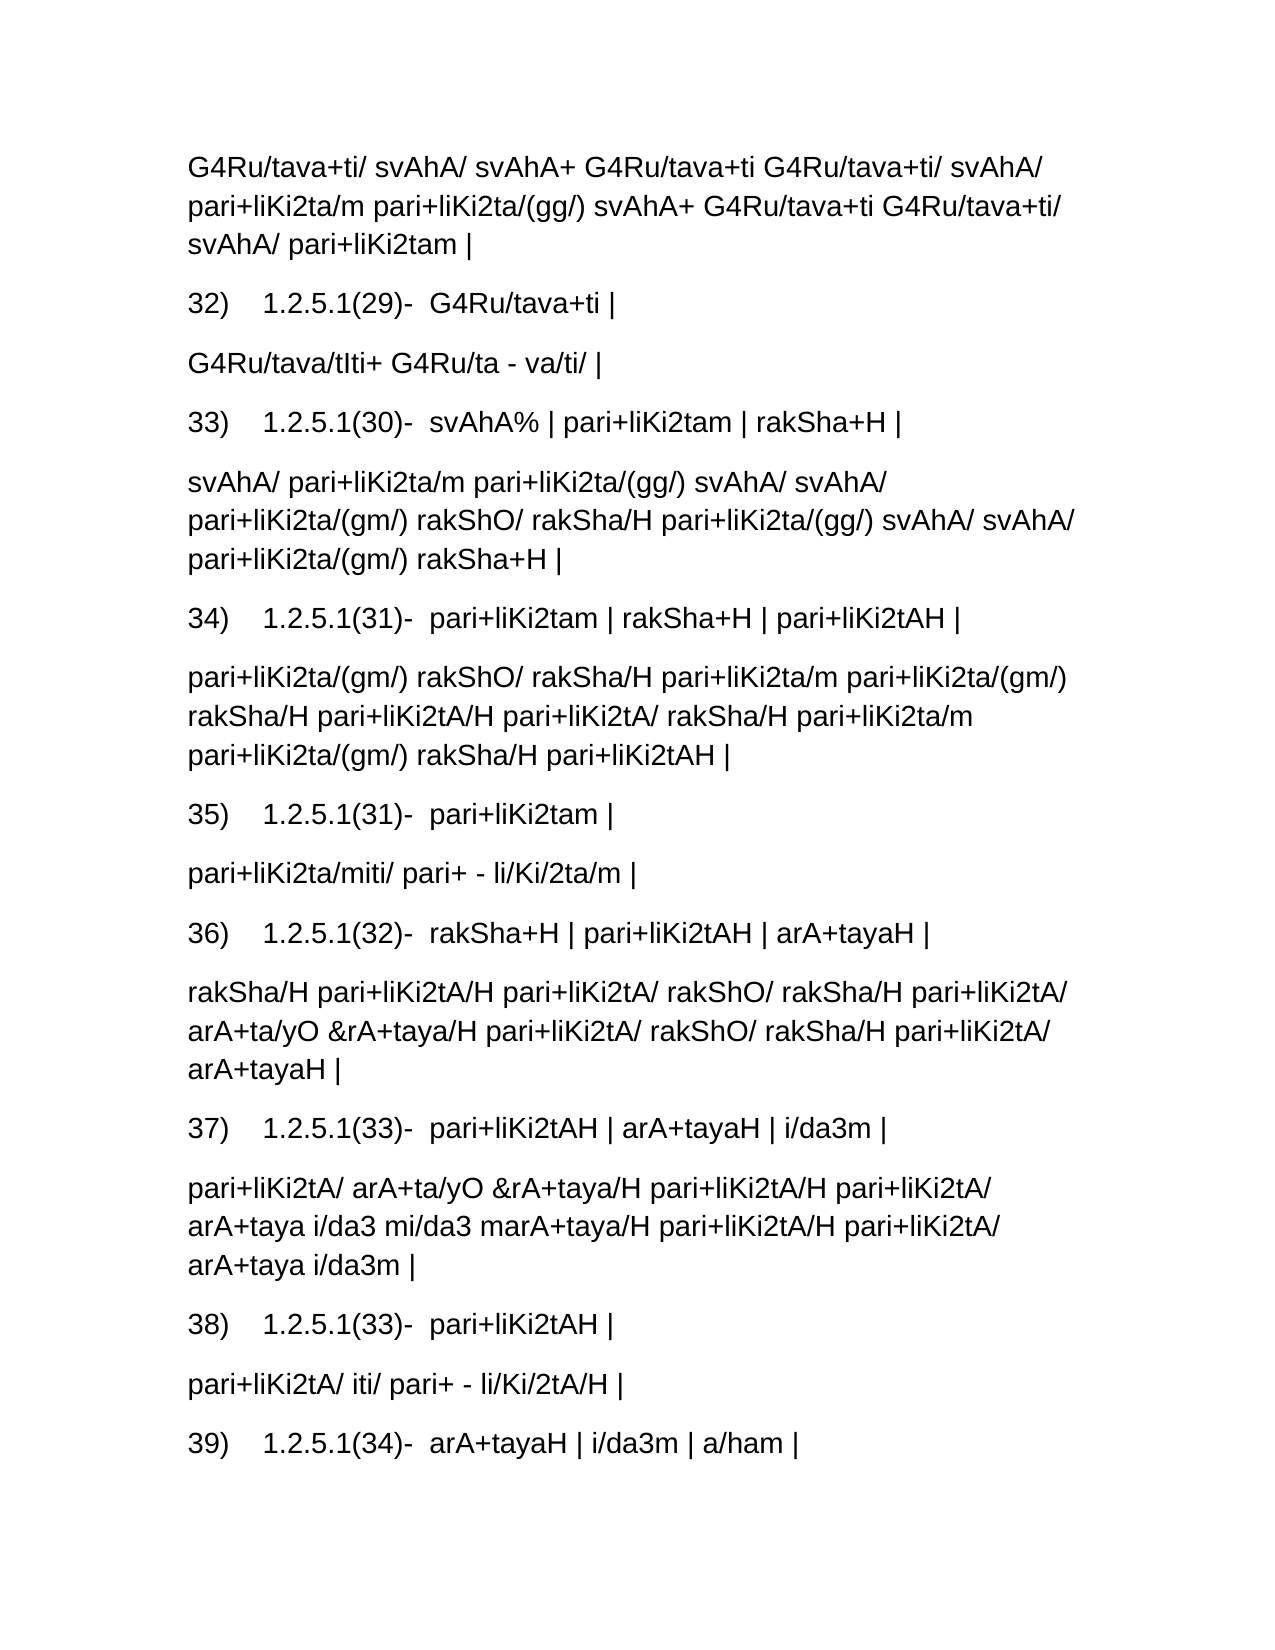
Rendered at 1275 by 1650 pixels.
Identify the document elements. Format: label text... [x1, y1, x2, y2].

text 32) 1.2.5.1(29)- G4Ru/tava+ti | [187, 286, 1087, 320]
text 38) 1.2.5.1(33)- pari+liKi2tAH | [187, 1307, 1087, 1341]
text 35) 1.2.5.1(31)- pari+liKi2tam | [187, 797, 1087, 830]
text 33) 1.2.5.1(30)- svAhA% | pari+liKi2tam | rakSha+H | [187, 405, 1087, 439]
text pari+liKi2tA/ iti/ pari+ - li/Ki/2tA/H | [187, 1367, 1087, 1400]
text 39) 1.2.5.1(34)- arA+tayaH | i/da3m | a/ham | [187, 1426, 1087, 1459]
text G4Ru/tava+ti/ svAhA/ svAhA+ G4Ru/tava+ti G4Ru/tava+ti/ svAhA/ pari+liKi2ta/m pari+liKi2ta/(gg/) svAhA+ G4Ru/tava+ti G4Ru/tava+ti/ svAhA/ pari+liKi2tam | [187, 150, 1087, 261]
text svAhA/ pari+liKi2ta/m pari+liKi2ta/(gg/) svAhA/ svAhA/ pari+liKi2ta/(gm/) rakShO/ rakSha/H pari+liKi2ta/(gg/) svAhA/ svAhA/ pari+liKi2ta/(gm/) rakSha+H | [187, 464, 1087, 575]
text pari+liKi2ta/(gm/) rakShO/ rakSha/H pari+liKi2ta/m pari+liKi2ta/(gm/) rakSha/H pari+liKi2tA/H pari+liKi2tA/ rakSha/H pari+liKi2ta/m pari+liKi2ta/(gm/) rakSha/H pari+liKi2tAH | [187, 660, 1087, 771]
text 37) 1.2.5.1(33)- pari+liKi2tAH | arA+tayaH | i/da3m | [187, 1111, 1087, 1145]
text pari+liKi2ta/miti/ pari+ - li/Ki/2ta/m | [187, 856, 1087, 890]
text pari+liKi2tA/ arA+ta/yO &rA+taya/H pari+liKi2tA/H pari+liKi2tA/ arA+taya i/da3 mi/da3 marA+taya/H pari+liKi2tA/H pari+liKi2tA/ arA+taya i/da3m | [187, 1171, 1087, 1281]
text 36) 1.2.5.1(32)- rakSha+H | pari+liKi2tAH | arA+tayaH | [187, 916, 1087, 949]
text 34) 1.2.5.1(31)- pari+liKi2tam | rakSha+H | pari+liKi2tAH | [187, 601, 1087, 634]
text G4Ru/tava/tIti+ G4Ru/ta - va/ti/ | [187, 346, 1087, 379]
text rakSha/H pari+liKi2tA/H pari+liKi2tA/ rakShO/ rakSha/H pari+liKi2tA/ arA+ta/yO &rA+taya/H pari+liKi2tA/ rakShO/ rakSha/H pari+liKi2tA/ arA+tayaH | [187, 975, 1087, 1086]
